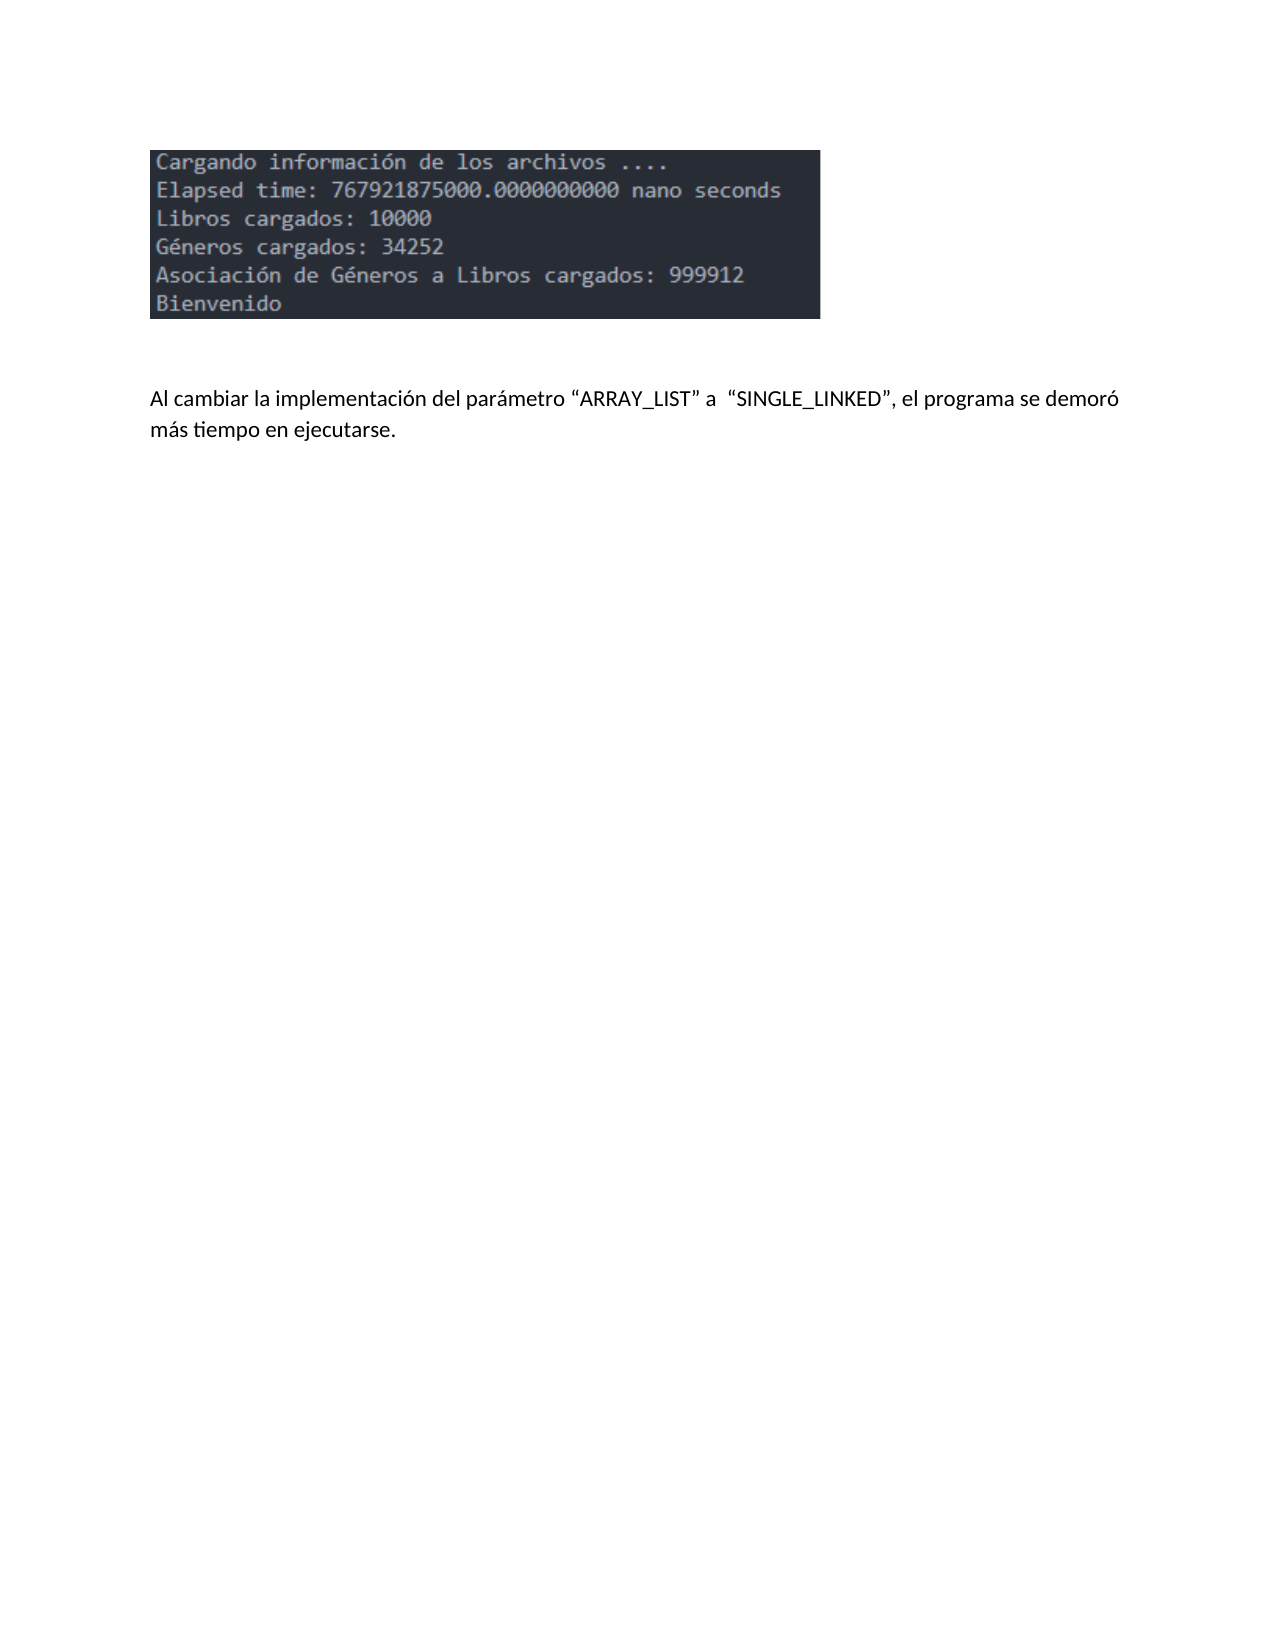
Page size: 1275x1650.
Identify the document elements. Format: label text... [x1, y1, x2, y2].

text Al cambiar la implementación del parámetro “ARRAY_LIST” a “SINGLE_LINKED”, el programa se demoró más tiempo en ejecutarse. [150, 384, 1125, 443]
picture [150, 150, 821, 319]
